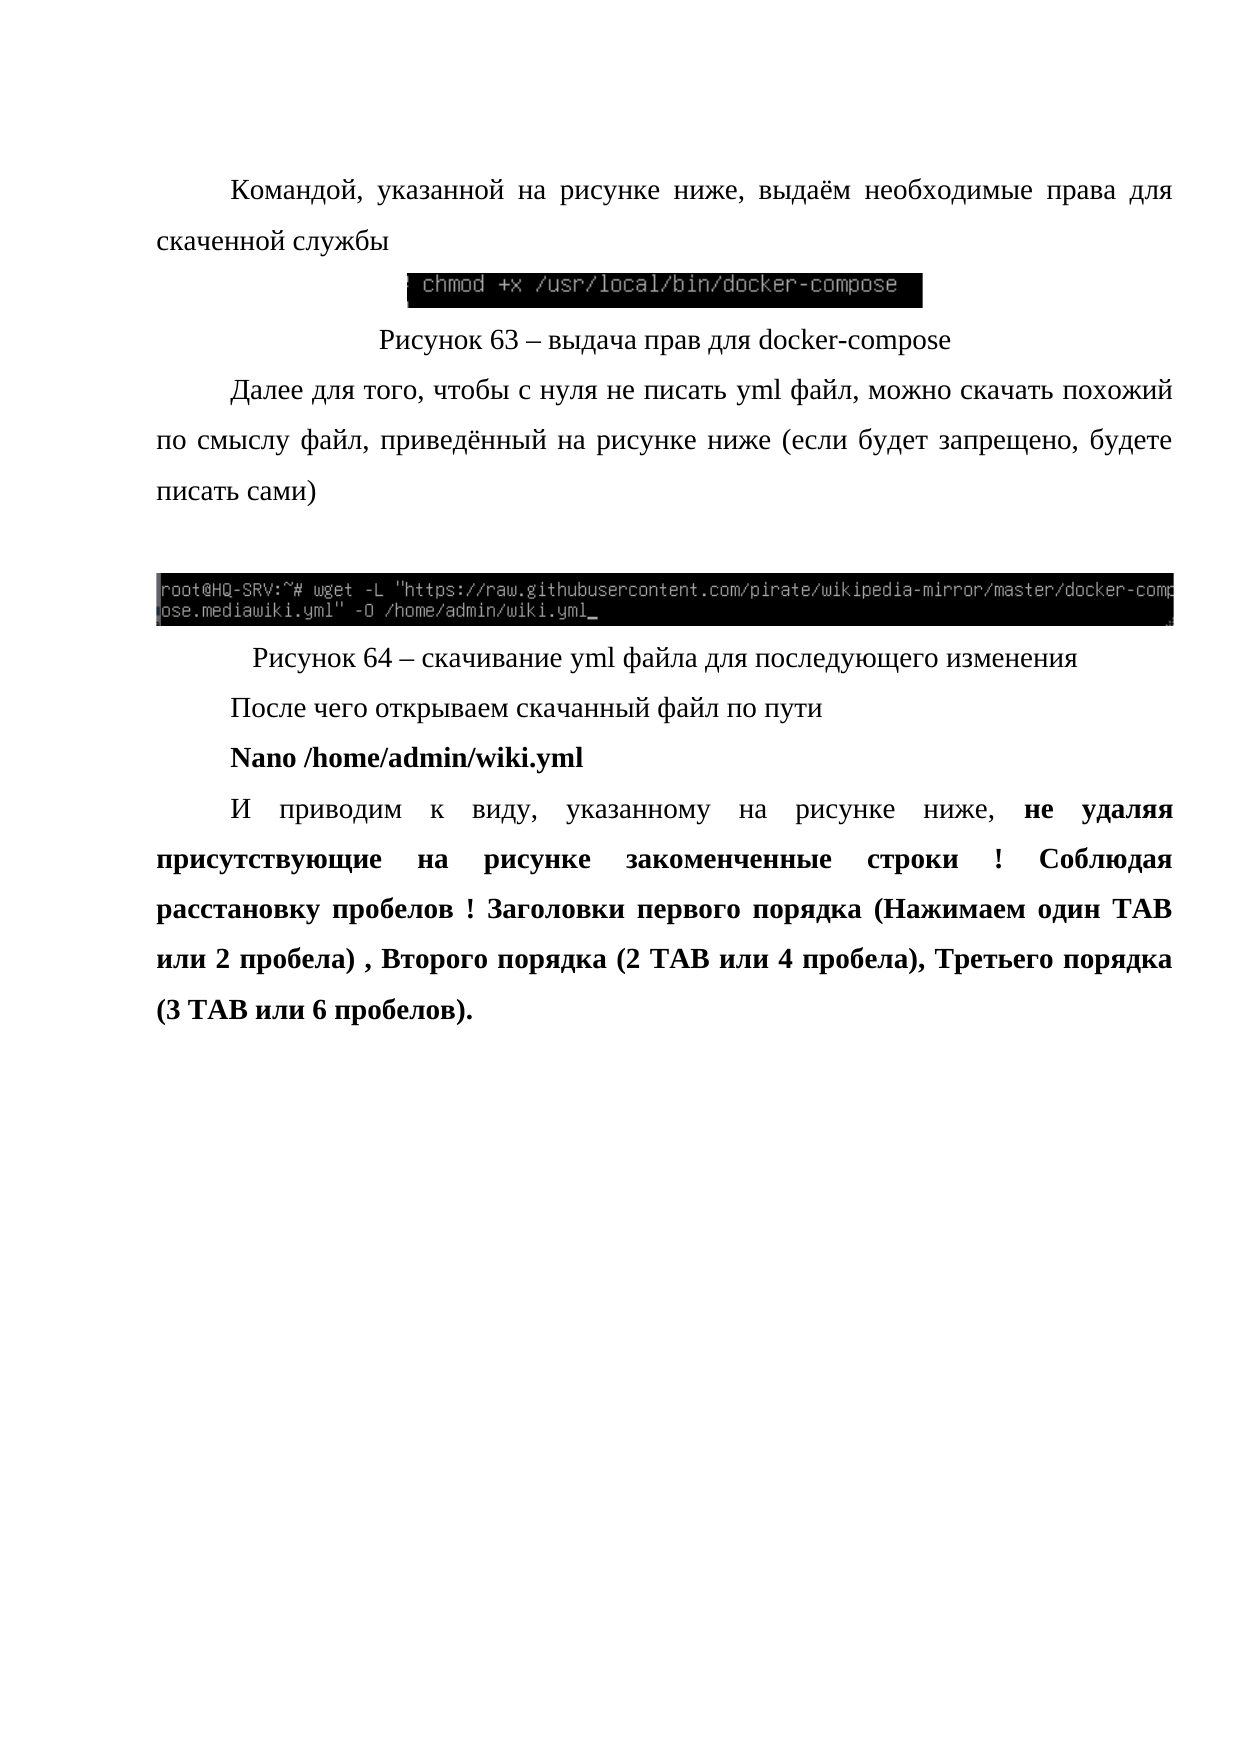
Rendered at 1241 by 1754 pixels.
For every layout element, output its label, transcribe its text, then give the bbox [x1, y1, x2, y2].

text Командой, указанной на рисунке ниже, выдаём необходимые права для скаченной службы [156, 172, 1173, 256]
text Далее для того, чтобы с нуля не писать yml файл, можно скачать похожий по смыслу файл, приведённый на рисунке ниже (если будет запрещено, будете писать сами) [156, 372, 1173, 506]
text Nano /home/admin/wiki.yml [156, 740, 1173, 774]
text И приводим к виду, указанному на рисунке ниже, не удаляя присутствующие на рисунке закоменченные строки ! Соблюдая расстановку пробелов ! Заголовки первого порядка (Нажимаем один TAB или 2 пробела) , Второго порядка (2 TAB или 4 пробела), Третьего порядка (3 TAB или 6 пробелов). [156, 791, 1173, 1026]
picture [407, 273, 923, 308]
text Рисунок 63 – выдача прав для docker-compose [156, 322, 1173, 355]
text После чего открываем скачанный файл по пути [156, 690, 1173, 724]
picture [156, 573, 1174, 626]
text Рисунок 64 – скачивание yml файла для последующего изменения [156, 640, 1173, 673]
